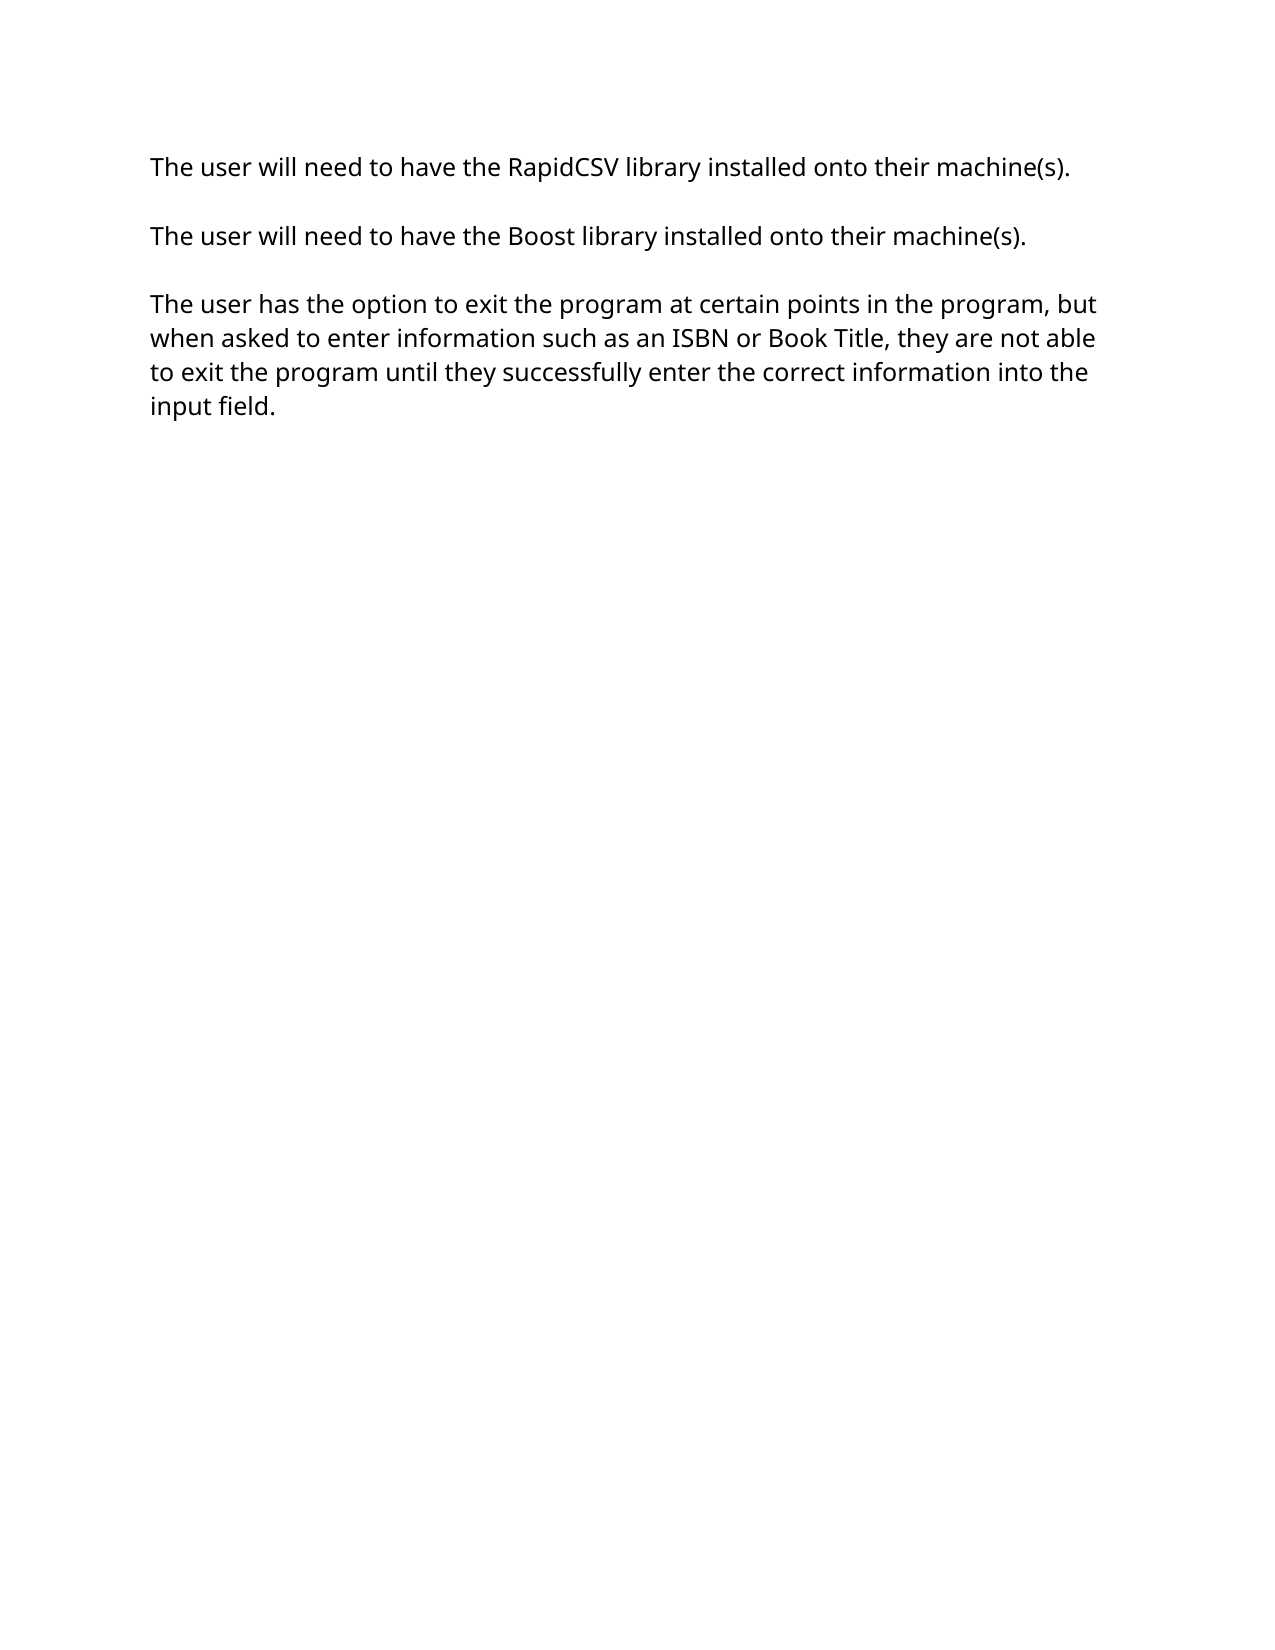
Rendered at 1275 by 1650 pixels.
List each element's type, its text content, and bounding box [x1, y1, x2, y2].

text The user has the option to exit the program at certain points in the program, but when asked to enter information such as an ISBN or Book Title, they are not able to exit the program until they successfully enter the correct information into the input field. [150, 286, 1125, 422]
text The user will need to have the RapidCSV library installed onto their machine(s). [150, 150, 1125, 184]
text The user will need to have the Boost library installed onto their machine(s). [150, 218, 1125, 252]
